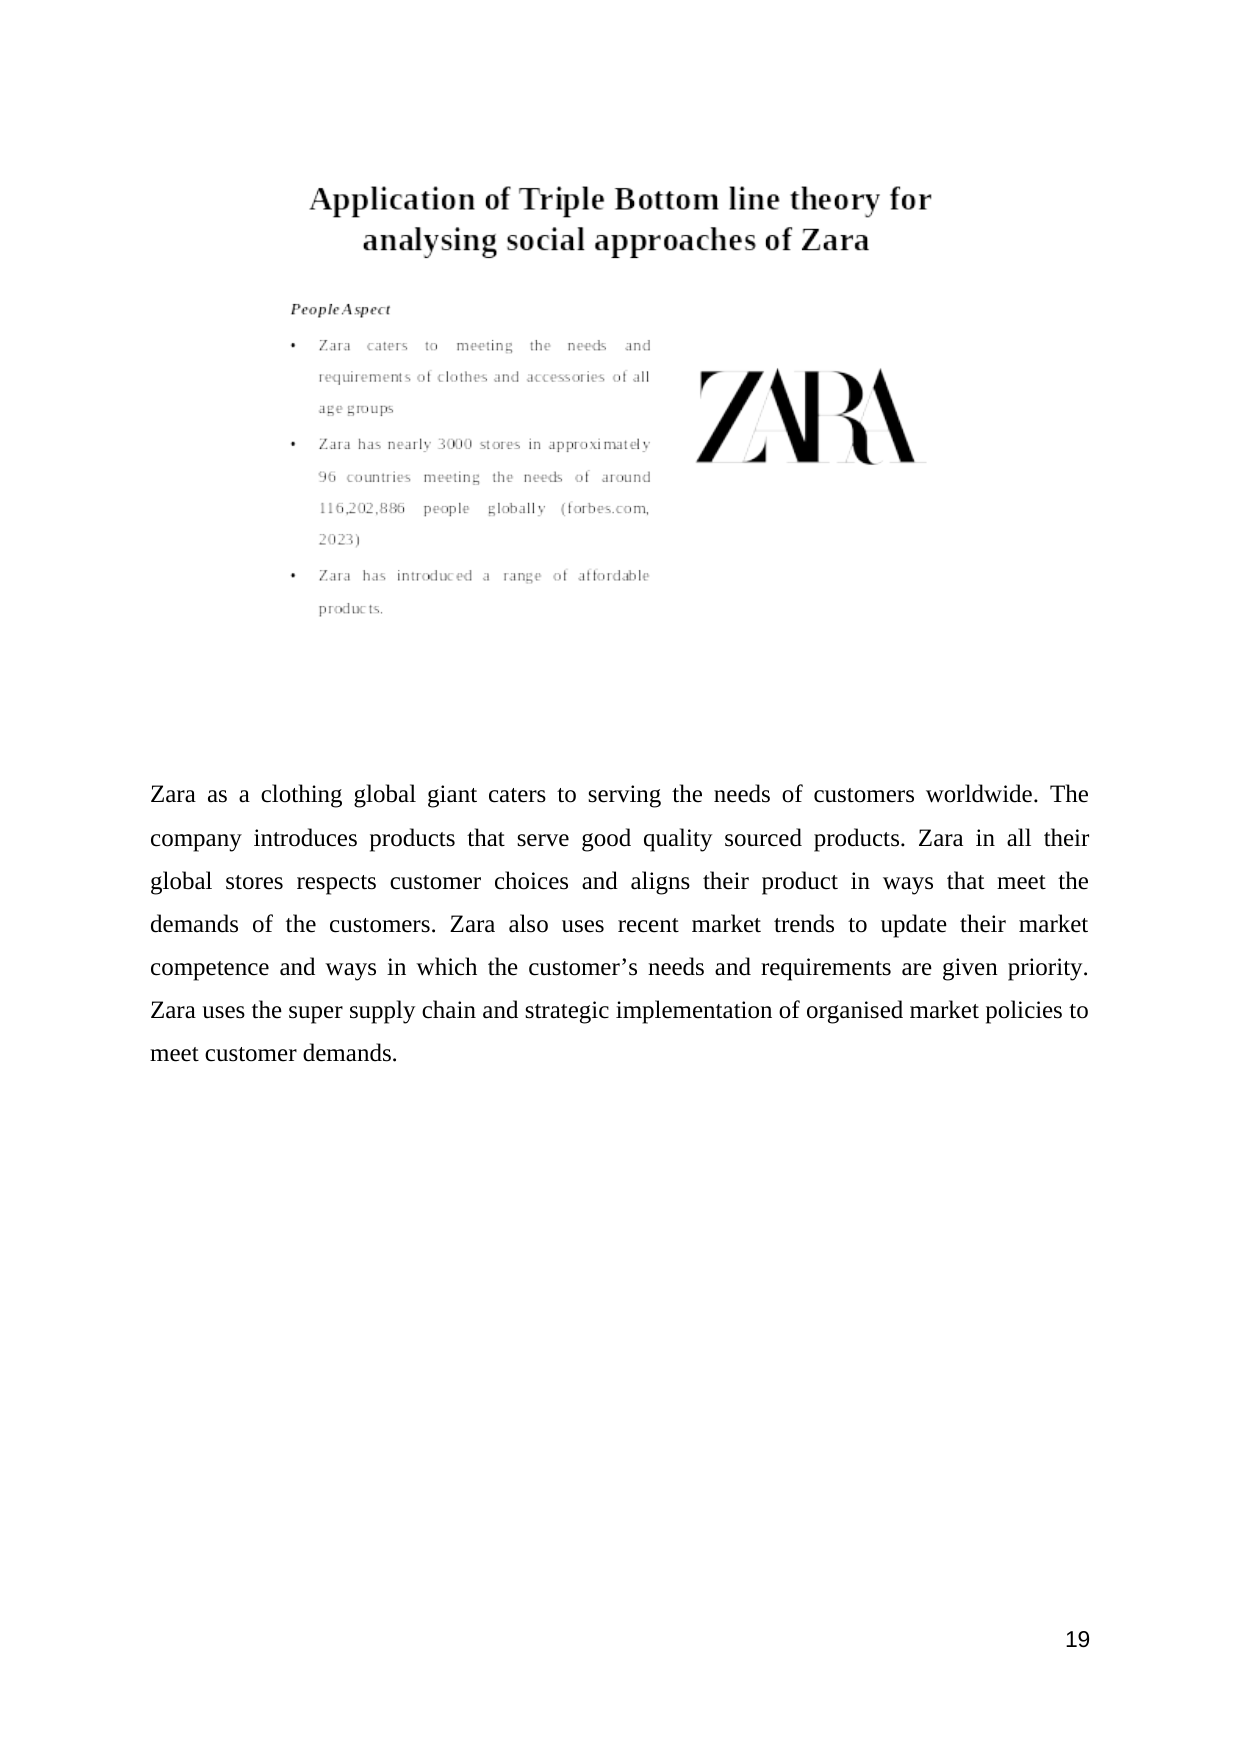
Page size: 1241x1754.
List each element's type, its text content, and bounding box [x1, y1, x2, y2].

text Zara as a clothing global giant caters to serving the needs of customers worldwide. The company introduces products that serve good quality sourced products. Zara in all their global stores respects customer choices and aligns their product in ways that meet the demands of the customers. Zara also uses recent market trends to update their market competence and ways in which the customer’s needs and requirements are given priority. Zara uses the super supply chain and strategic implementation of organised market policies to meet customer demands. [150, 779, 1090, 1067]
